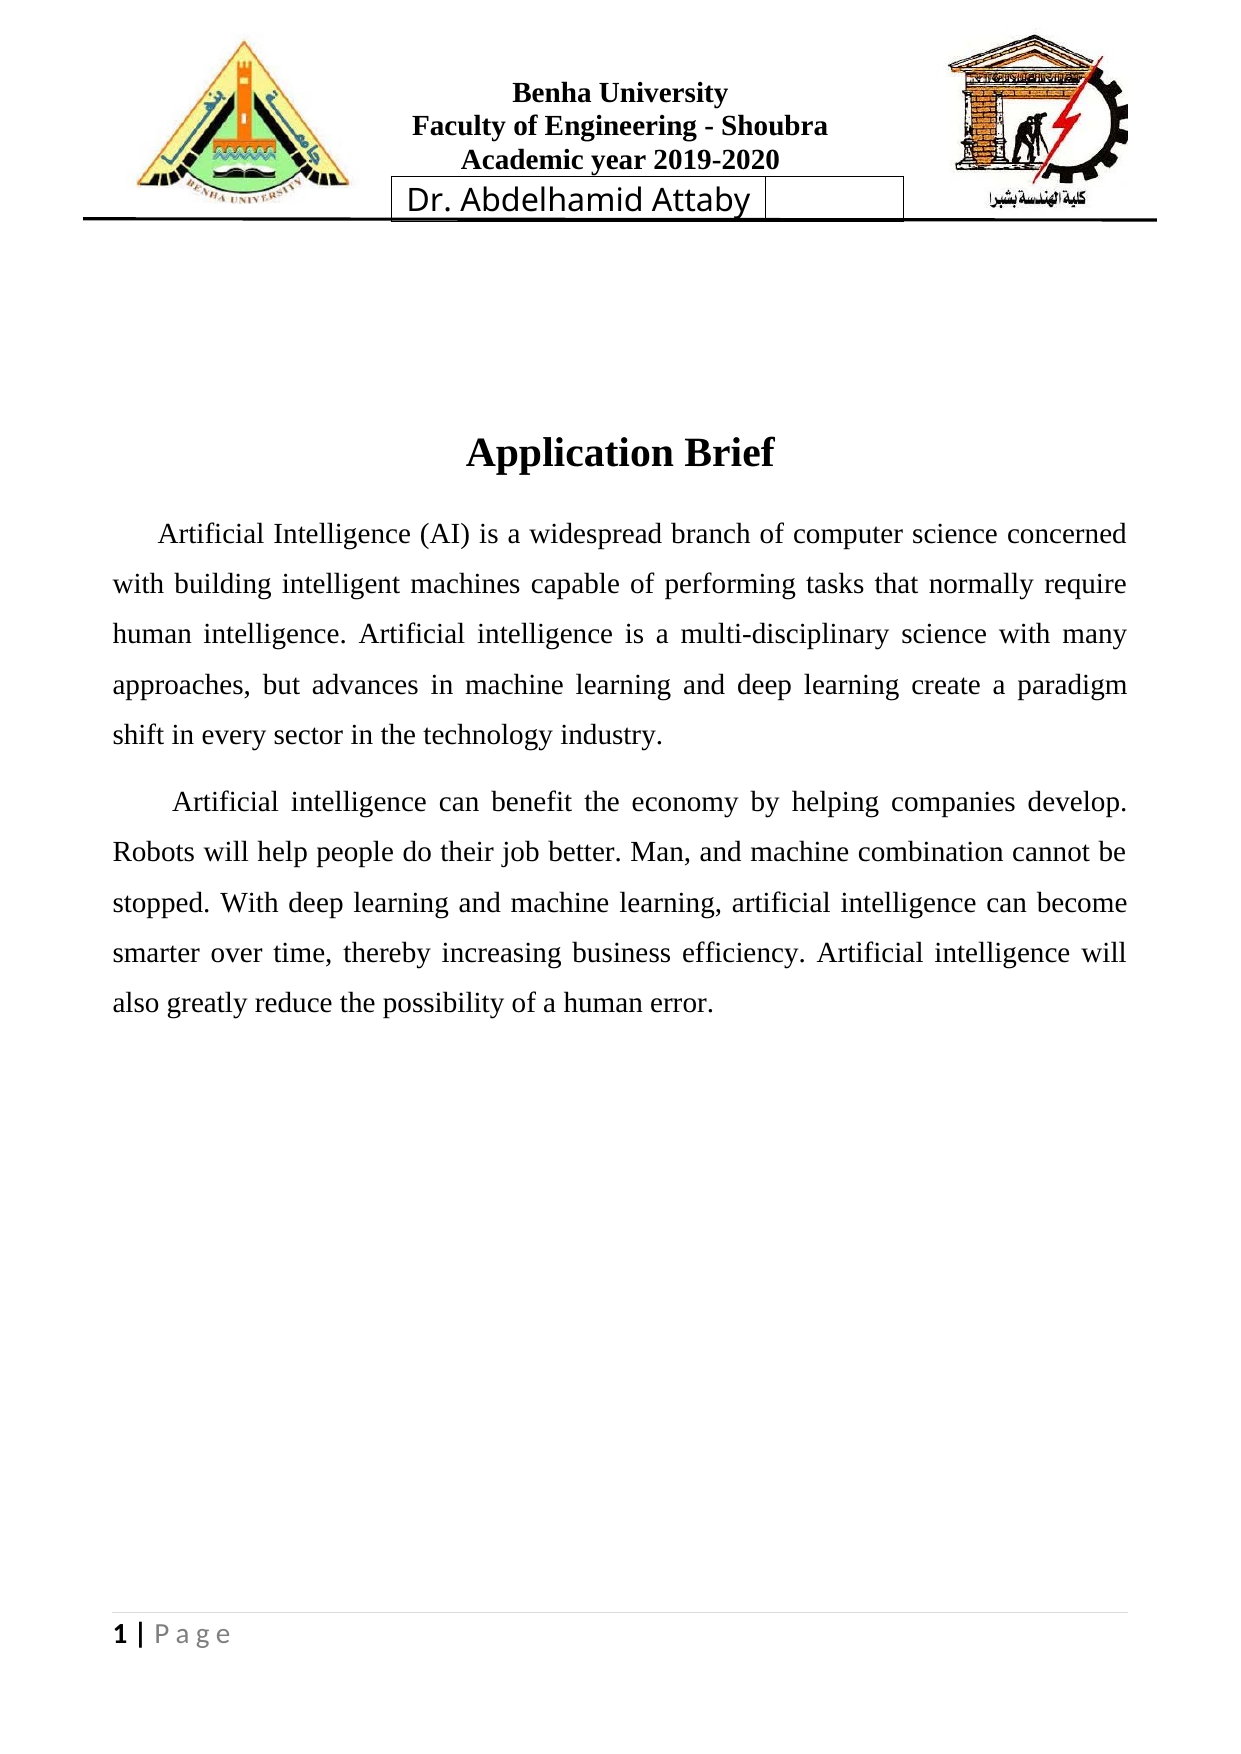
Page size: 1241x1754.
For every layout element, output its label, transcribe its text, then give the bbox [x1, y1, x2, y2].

picture [921, 28, 1128, 218]
picture [112, 10, 373, 204]
table_cell Dr. Abdelhamid Attaby [392, 177, 765, 221]
table_cell [766, 177, 903, 221]
text Artificial intelligence can benefit the economy by helping companies develop. Robots will help people do their job better. Man, and machine combination cannot be stopped. With deep learning and machine learning, artificial intelligence can become smarter over time, thereby increasing business efficiency. Artificial intelligence will also greatly reduce the possibility of a human error. [112, 784, 1128, 1019]
text Application Brief [112, 427, 1128, 475]
text Artificial Intelligence (AI) is a widespread branch of computer science concerned with building intelligent machines capable of performing tasks that normally require human intelligence. Artificial intelligence is a multi-disciplinary science with many approaches, but advances in machine learning and deep learning create a paradigm shift in every sector in the technology industry. [112, 516, 1128, 751]
